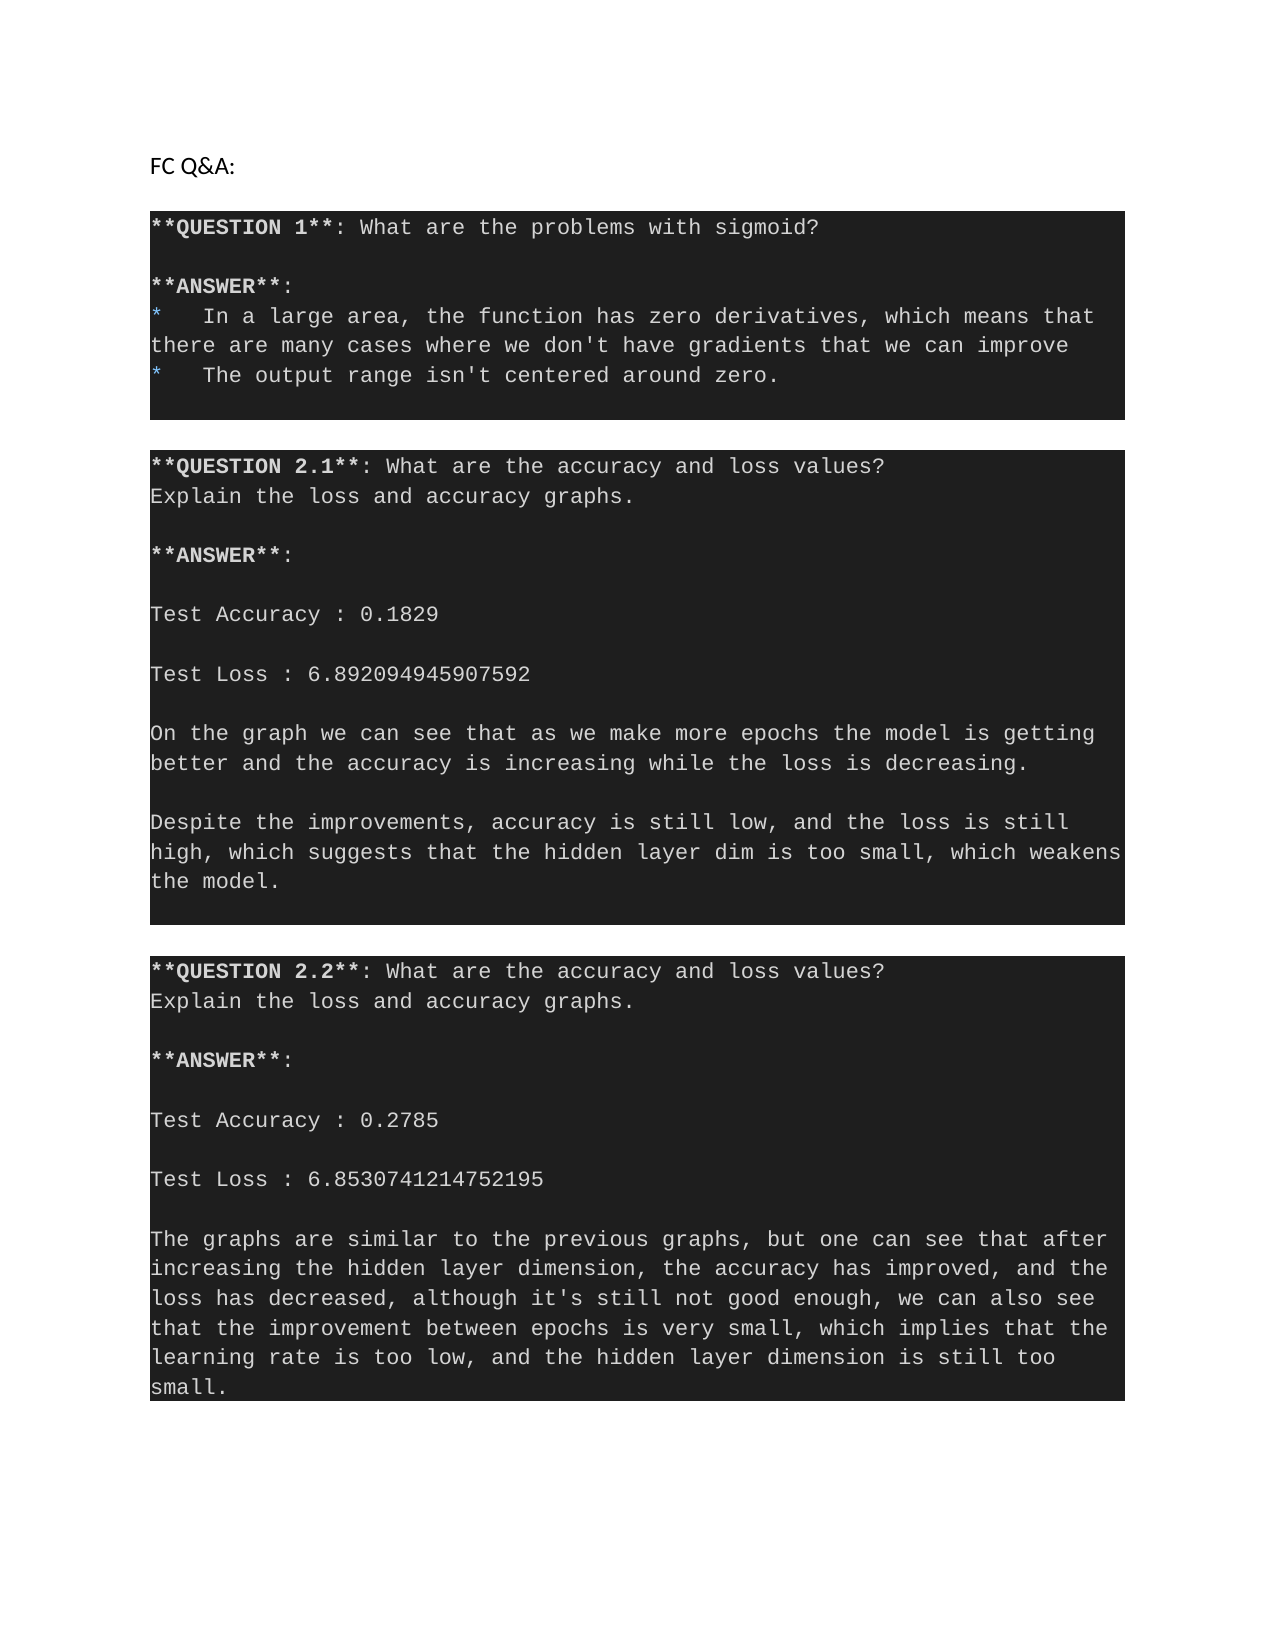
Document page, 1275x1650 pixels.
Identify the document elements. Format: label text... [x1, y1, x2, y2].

text Explain the loss and accuracy graphs. [150, 985, 1125, 1015]
text Explain the loss and accuracy graphs. [150, 480, 1125, 509]
text **ANSWER**: [150, 270, 1125, 300]
text Test Loss : 6.8530741214752195 [150, 1163, 1125, 1193]
text Test Accuracy : 0.1829 [150, 599, 1125, 628]
text **QUESTION 1**: What are the problems with sigmoid? [150, 211, 1125, 241]
text The graphs are similar to the previous graphs, but one can see that after increasing the hidden layer dimension, the accuracy has improved, and the loss has decreased, although it's still not good enough, we can also see that the improvement between epochs is very small, which implies that the learning rate is too low, and the hidden layer dimension is still too small. [150, 1223, 1125, 1401]
text Despite the improvements, accuracy is still low, and the loss is still high, which suggests that the hidden layer dim is too small, which weakens the model. [150, 806, 1125, 896]
text * The output range isn't centered around zero. [150, 359, 1125, 420]
text **ANSWER**: [150, 1045, 1125, 1074]
text **QUESTION 2.2**: What are the accuracy and loss values? [150, 956, 1125, 985]
text **QUESTION 2.1**: What are the accuracy and loss values? [150, 450, 1125, 480]
text FC Q&A: [150, 150, 1125, 181]
text * In a large area, the function has zero derivatives, which means that there are many cases where we don't have gradients that we can improve [150, 300, 1125, 359]
text Test Accuracy : 0.2785 [150, 1104, 1125, 1134]
text On the graph we can see that as we make more epochs the model is getting better and the accuracy is increasing while the loss is decreasing. [150, 717, 1125, 777]
text Test Loss : 6.892094945907592 [150, 658, 1125, 688]
text **ANSWER**: [150, 539, 1125, 569]
